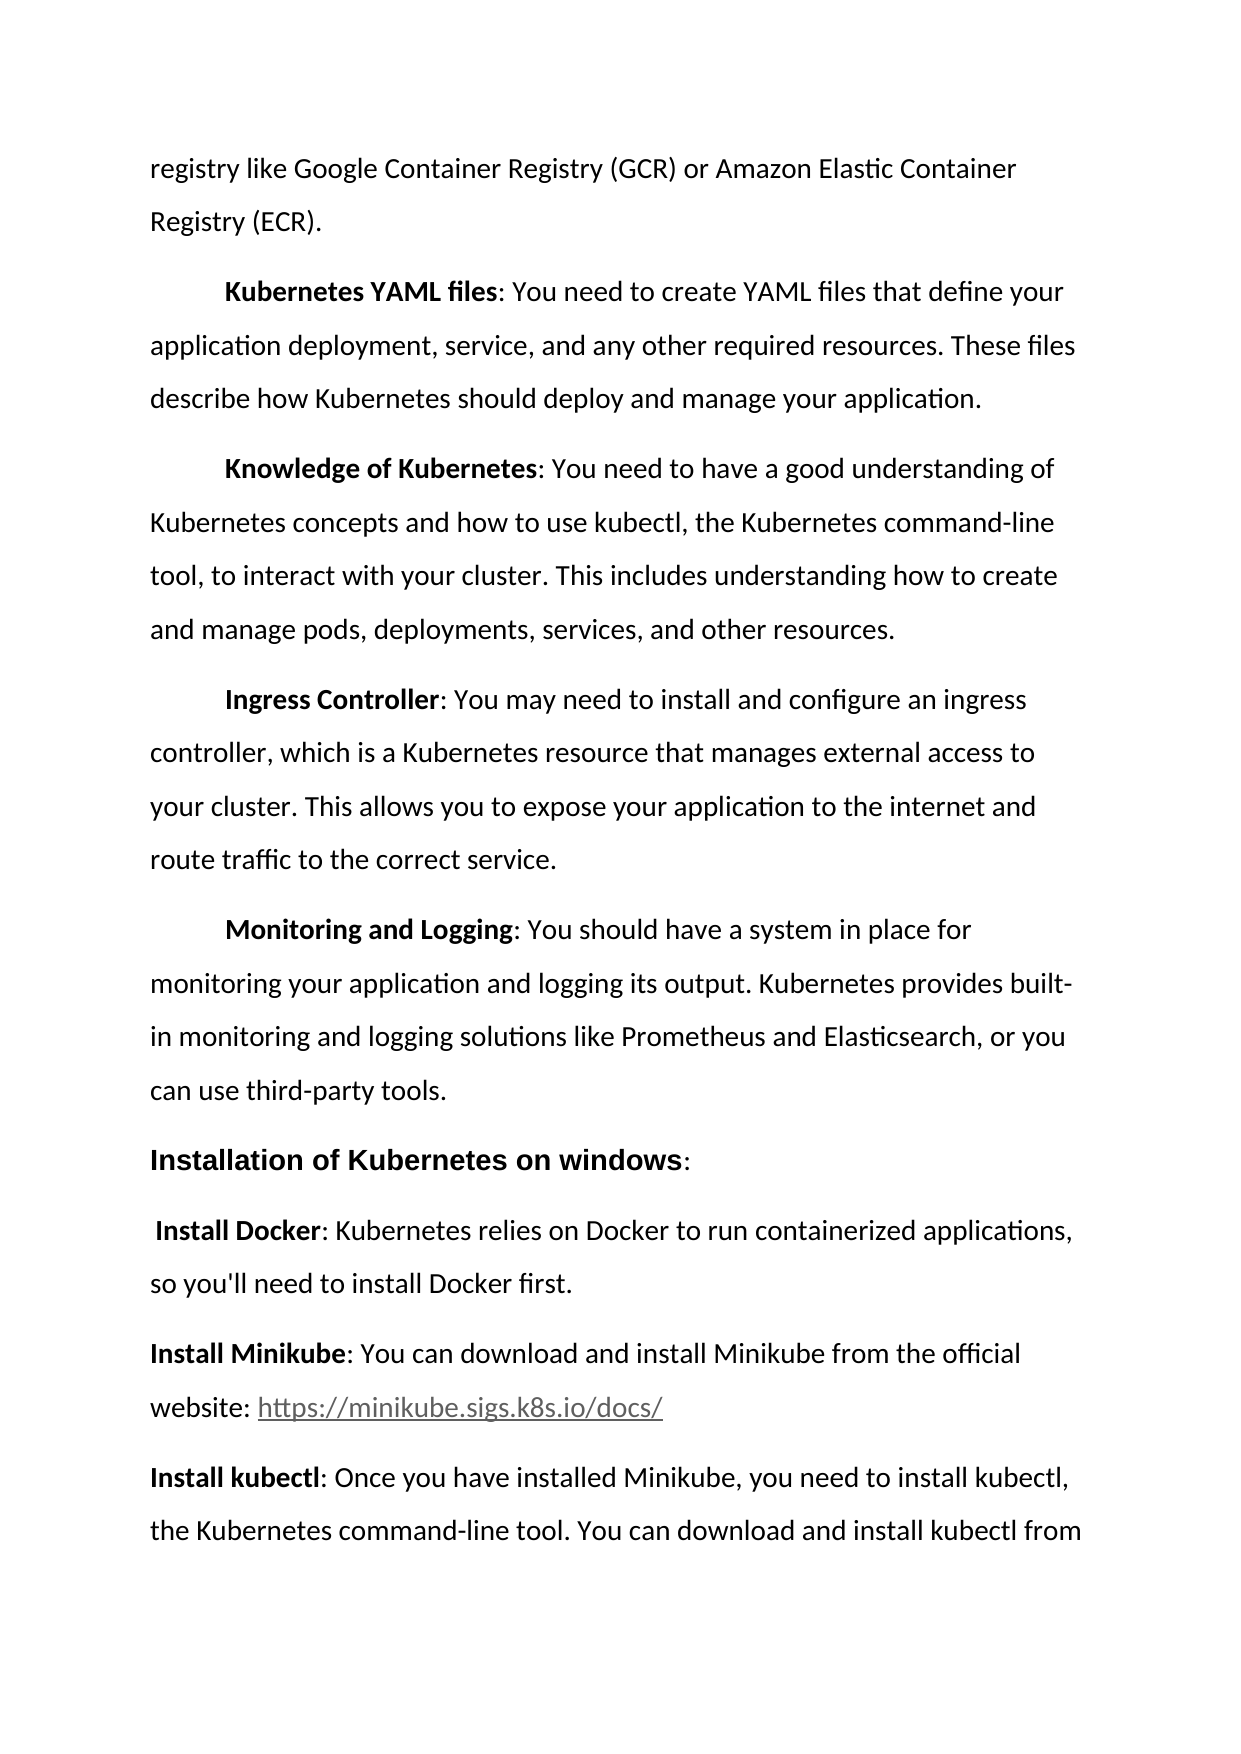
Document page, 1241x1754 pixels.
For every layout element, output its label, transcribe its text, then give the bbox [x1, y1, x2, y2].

text Installation of Kubernetes on windows: [150, 1142, 1090, 1177]
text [150, 150, 1090, 239]
text Monitoring and Logging: You should have a system in place for monitoring your application and logging its output. Kubernetes provides built-in monitoring and logging solutions like Prometheus and Elasticsearch, or you can use third-party tools. [150, 911, 1090, 1107]
text Install Minikube: You can download and install Minikube from the official website: https://minikube.sigs.k8s.io/docs/ [150, 1335, 1090, 1424]
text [150, 1459, 1090, 1548]
text Kubernetes YAML files: You need to create YAML files that define your application deployment, service, and any other required resources. These files describe how Kubernetes should deploy and manage your application. [150, 273, 1090, 416]
text Install Docker: Kubernetes relies on Docker to run containerized applications, so you'll need to install Docker first. [150, 1212, 1090, 1301]
text Ingress Controller: You may need to install and configure an ingress controller, which is a Kubernetes resource that manages external access to your cluster. This allows you to expose your application to the internet and route traffic to the correct service. [150, 681, 1090, 877]
text Knowledge of Kubernetes: You need to have a good understanding of Kubernetes concepts and how to use kubectl, the Kubernetes command-line tool, to interact with your cluster. This includes understanding how to create and manage pods, deployments, services, and other resources. [150, 451, 1090, 646]
